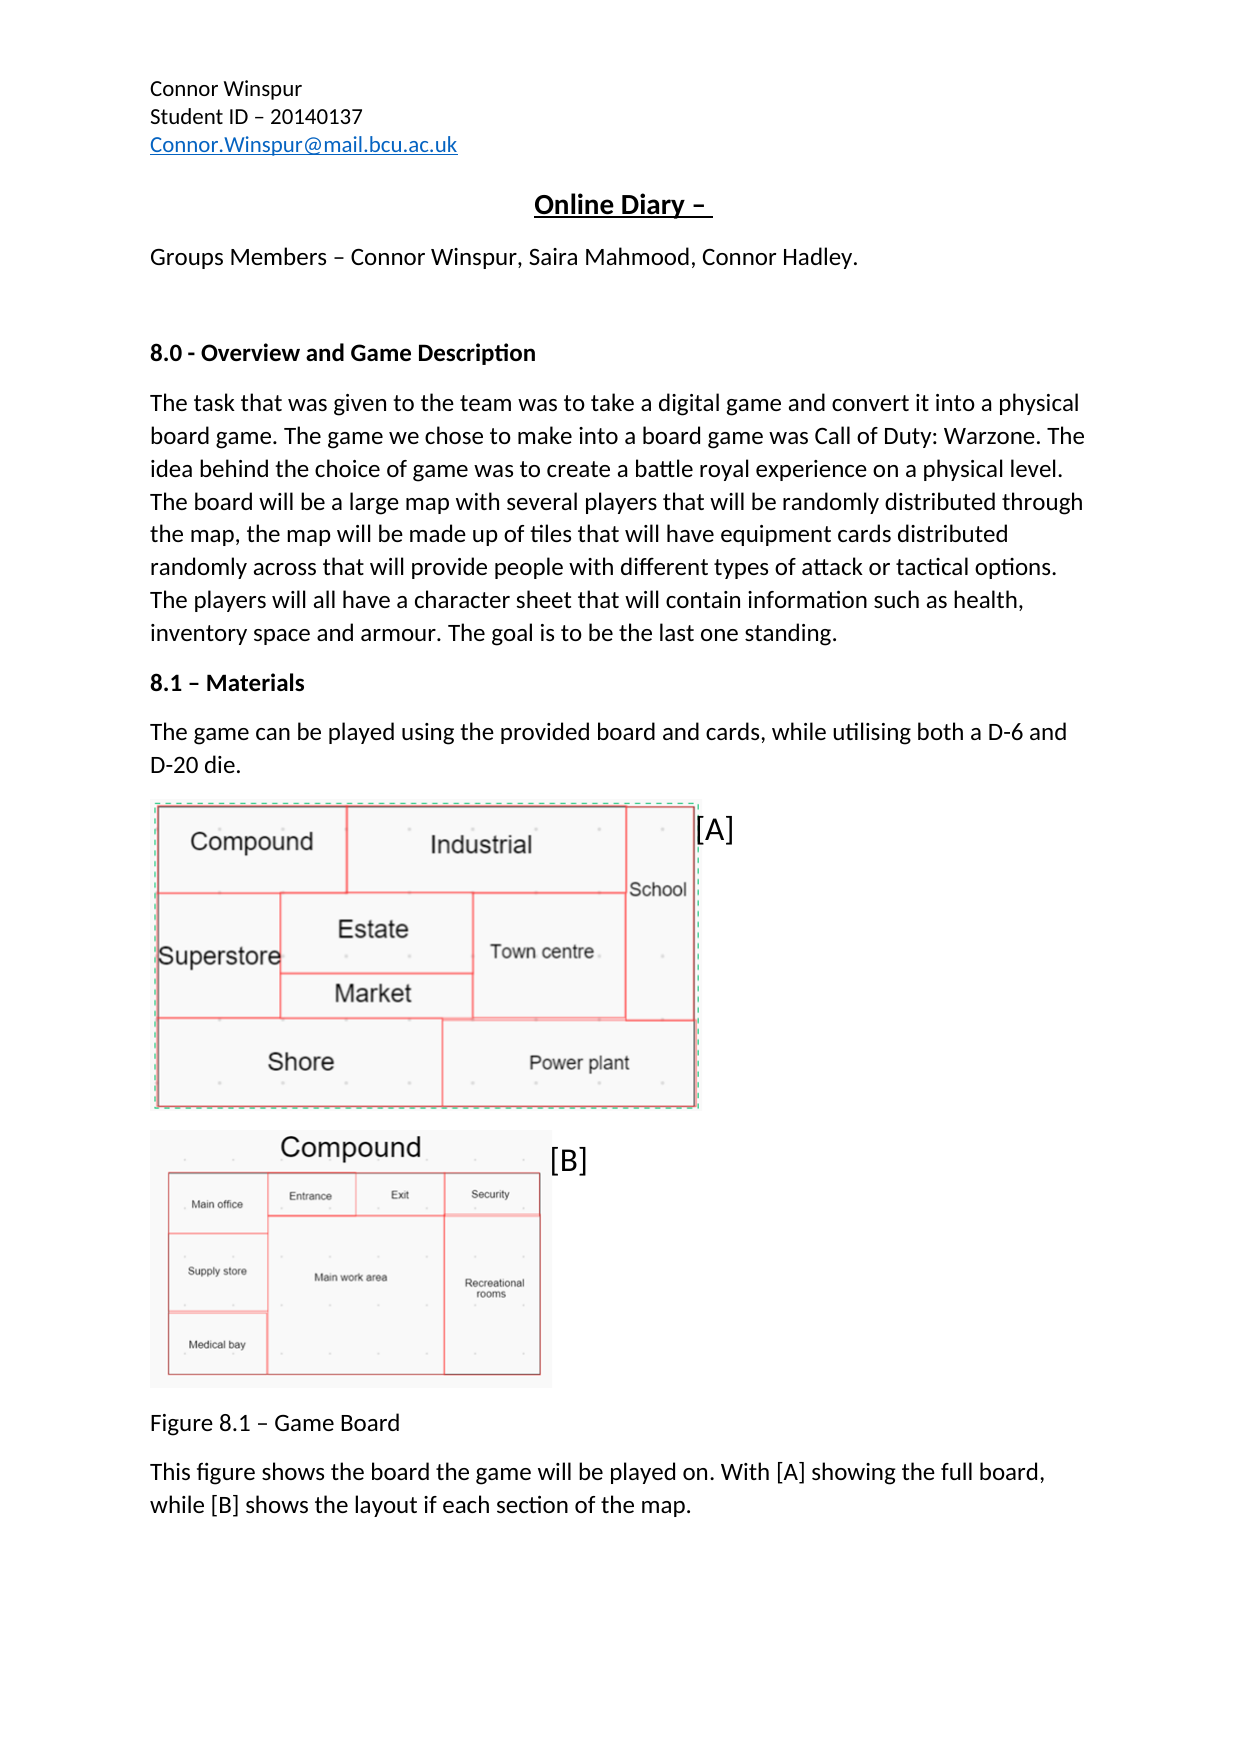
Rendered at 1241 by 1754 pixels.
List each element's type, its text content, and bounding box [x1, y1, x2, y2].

text 8.1 – Materials [150, 667, 1090, 697]
text Figure 8.1 – Game Board [150, 1407, 1090, 1437]
text This figure shows the board the game will be played on. With [A] showing the full board, while [B] shows the layout if each section of the map. [150, 1456, 1090, 1520]
text The game can be played using the provided board and cards, while utilising both a D-6 and D-20 die. [150, 717, 1090, 780]
text The task that was given to the team was to take a digital game and convert it into a physical board game. The game we chose to make into a board game was Call of Duty: Warzone. The idea behind the choice of game was to create a battle royal experience on a physical level. The board will be a large map with several players that will be randomly distributed through the map, the map will be made up of tiles that will have equipment cards distributed randomly across that will provide people with different types of attack or tactical options. The players will all have a character sheet that will contain information such as health, inventory space and armour. The goal is to be the last one standing. [150, 387, 1090, 648]
picture [150, 799, 703, 1111]
text Online Diary – [150, 186, 1090, 221]
picture [150, 1130, 553, 1388]
text Groups Members – Connor Winspur, Saira Mahmood, Connor Hadley. [150, 241, 1090, 271]
list - Overview and Game Description [150, 337, 1090, 368]
